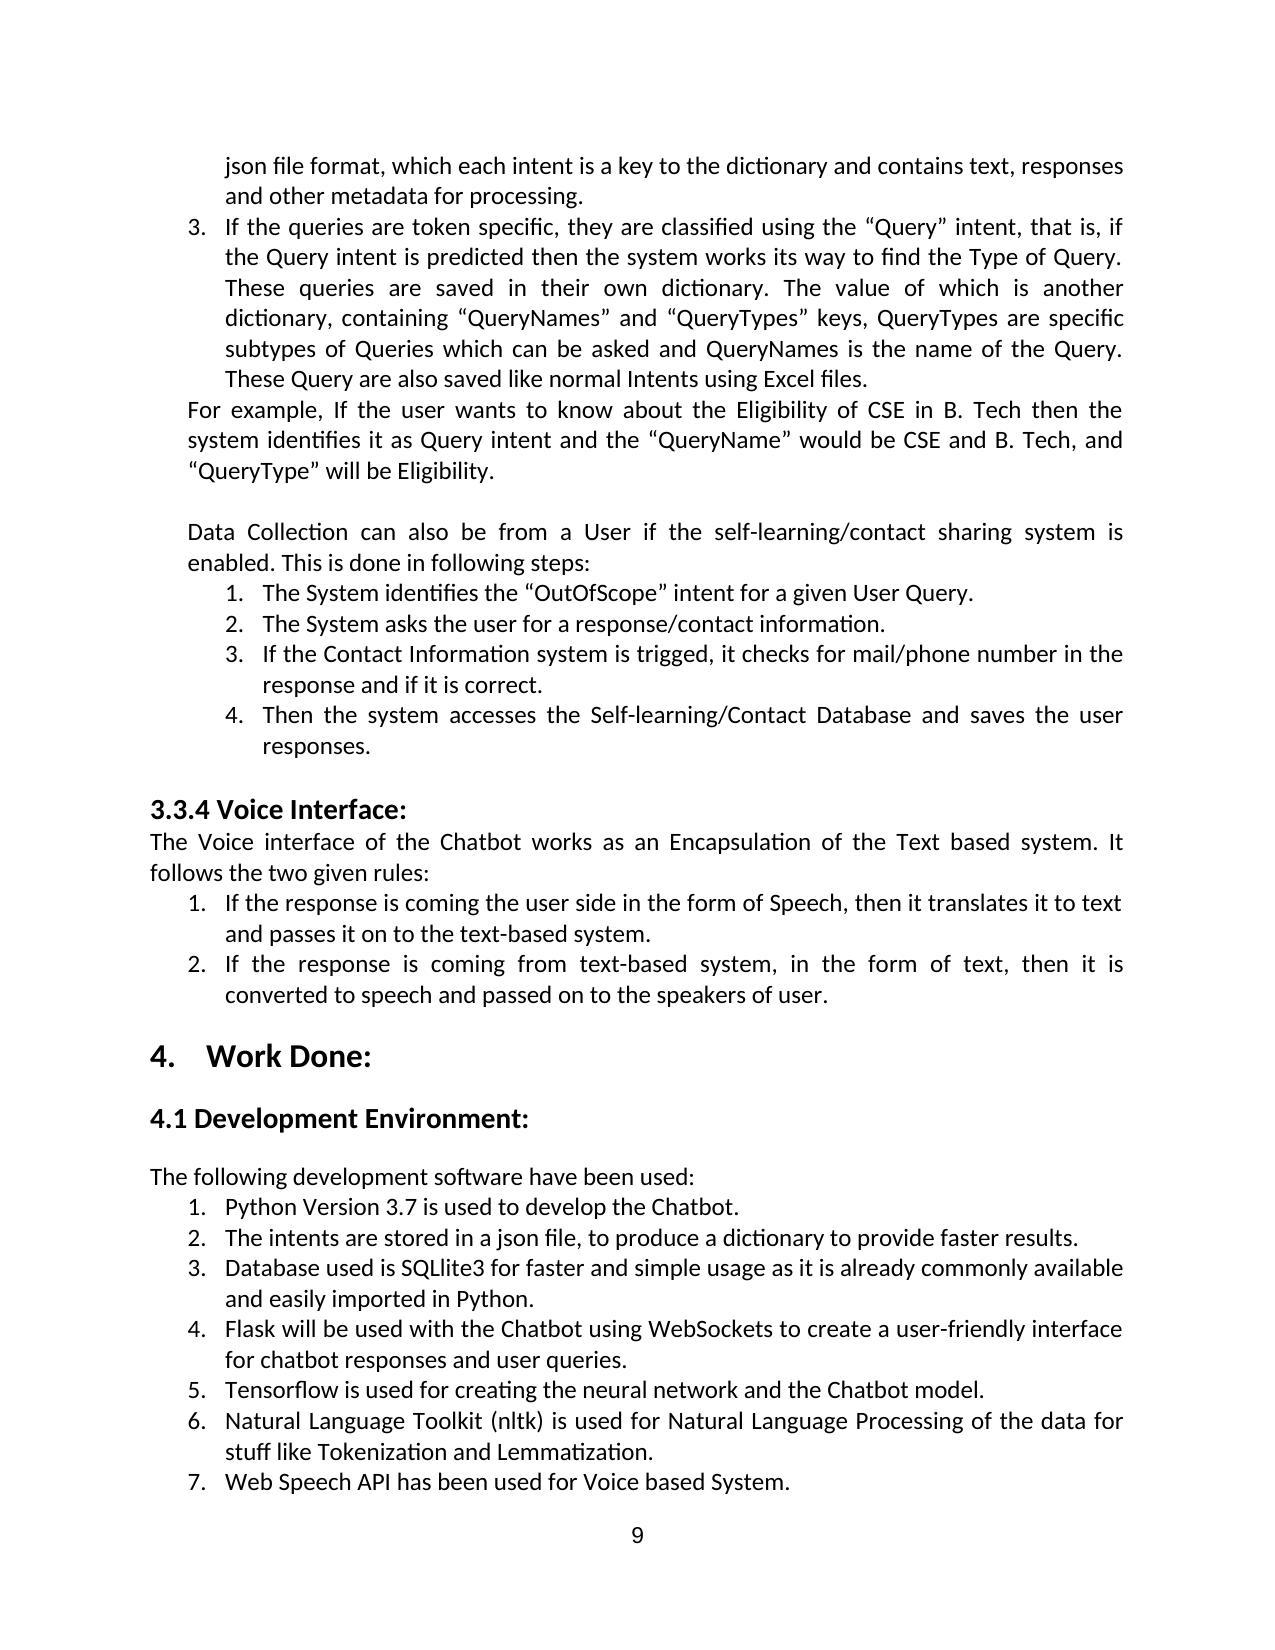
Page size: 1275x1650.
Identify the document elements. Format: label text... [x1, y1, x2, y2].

text 4. Work Done: [150, 1035, 1125, 1075]
list If the queries are token specific, they are classified using the “Query” intent, that is, if the Query intent is predicted then the system works its way to find the Type of Query. These queries are saved in their own dictionary. The value of which is another dictionary, containing “QueryNames” and “QueryTypes” keys, QueryTypes are specific subtypes of Queries which can be asked and QueryNames is the name of the Query. These Query are also saved like normal Intents using Excel files. [187, 211, 1125, 394]
text 3.3.4 Voice Interface: [150, 791, 1125, 827]
list If the response is coming from text-based system, in the form of text, then it is converted to speech and passed on to the speakers of user. [187, 949, 1125, 1010]
text For example, If the user wants to know about the Eligibility of CSE in B. Tech then the system identifies it as Query intent and the “QueryName” would be CSE and B. Tech, and “QueryType” will be Eligibility. [187, 394, 1125, 486]
list Python Version 3.7 is used to develop the Chatbot. [187, 1192, 1125, 1222]
list The intents are stored in a json file, to produce a dictionary to provide faster results. [187, 1222, 1125, 1253]
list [187, 150, 1125, 211]
list Flask will be used with the Chatbot using WebSockets to create a user-friendly interface for chatbot responses and user queries. [187, 1314, 1125, 1375]
list The System identifies the “OutOfScope” intent for a given User Query. [225, 577, 1125, 608]
list Tensorflow is used for creating the neural network and the Chatbot model. [187, 1375, 1125, 1405]
list Then the system accesses the Self-learning/Contact Database and saves the user responses. [225, 699, 1125, 760]
list Web Speech API has been used for Voice based System. [187, 1466, 1125, 1497]
text The following development software have been used: [150, 1161, 1125, 1192]
list Natural Language Toolkit (nltk) is used for Natural Language Processing of the data for stuff like Tokenization and Lemmatization. [187, 1405, 1125, 1466]
text 4.1 Development Environment: [150, 1100, 1125, 1136]
text Data Collection can also be from a User if the self-learning/contact sharing system is enabled. This is done in following steps: [187, 516, 1125, 577]
list If the Contact Information system is trigged, it checks for mail/phone number in the response and if it is correct. [225, 638, 1125, 699]
text The Voice interface of the Chatbot works as an Encapsulation of the Text based system. It follows the two given rules: [150, 827, 1125, 888]
list If the response is coming the user side in the form of Speech, then it translates it to text and passes it on to the text-based system. [187, 888, 1125, 949]
list The System asks the user for a response/contact information. [225, 608, 1125, 638]
list Database used is SQLlite3 for faster and simple usage as it is already commonly available and easily imported in Python. [187, 1253, 1125, 1314]
